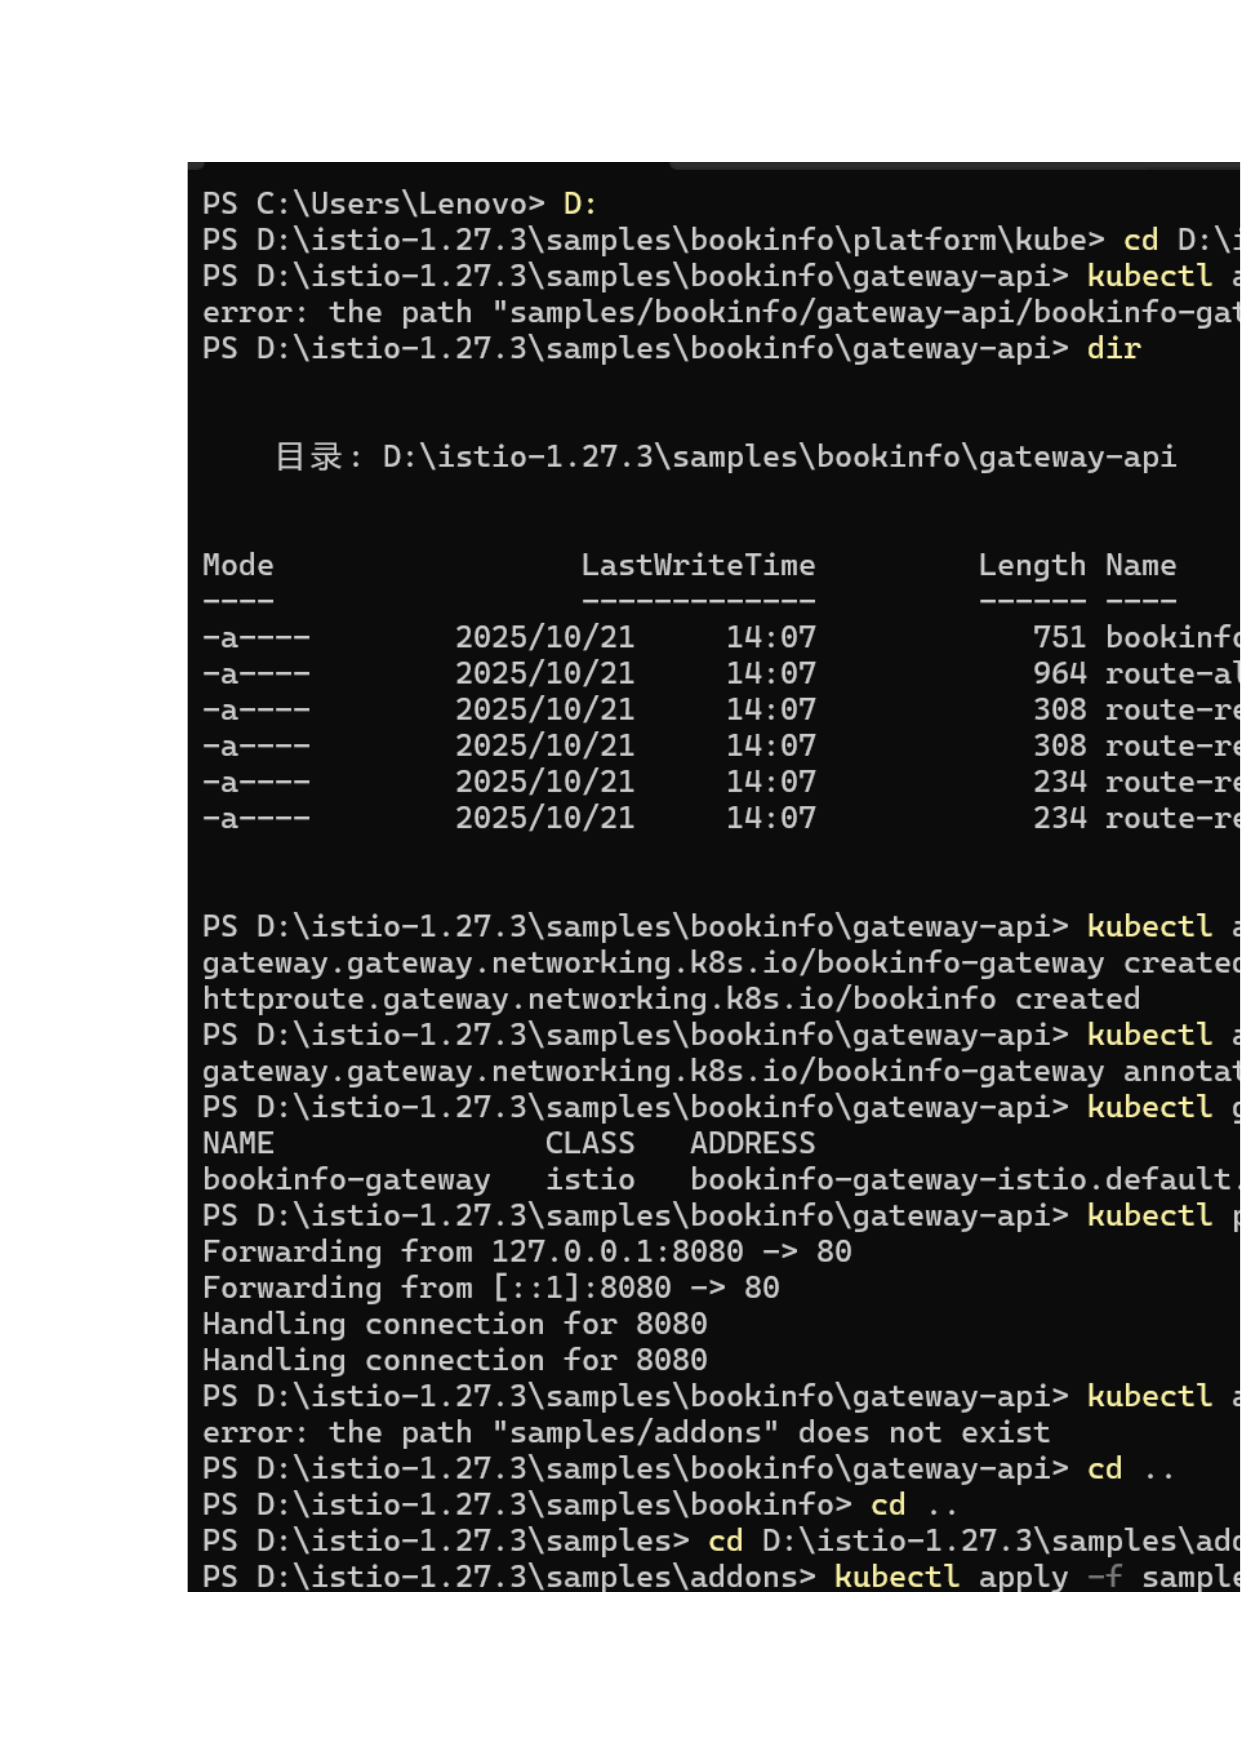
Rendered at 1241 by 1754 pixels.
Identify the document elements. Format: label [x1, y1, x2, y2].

picture [187, 162, 1241, 1592]
